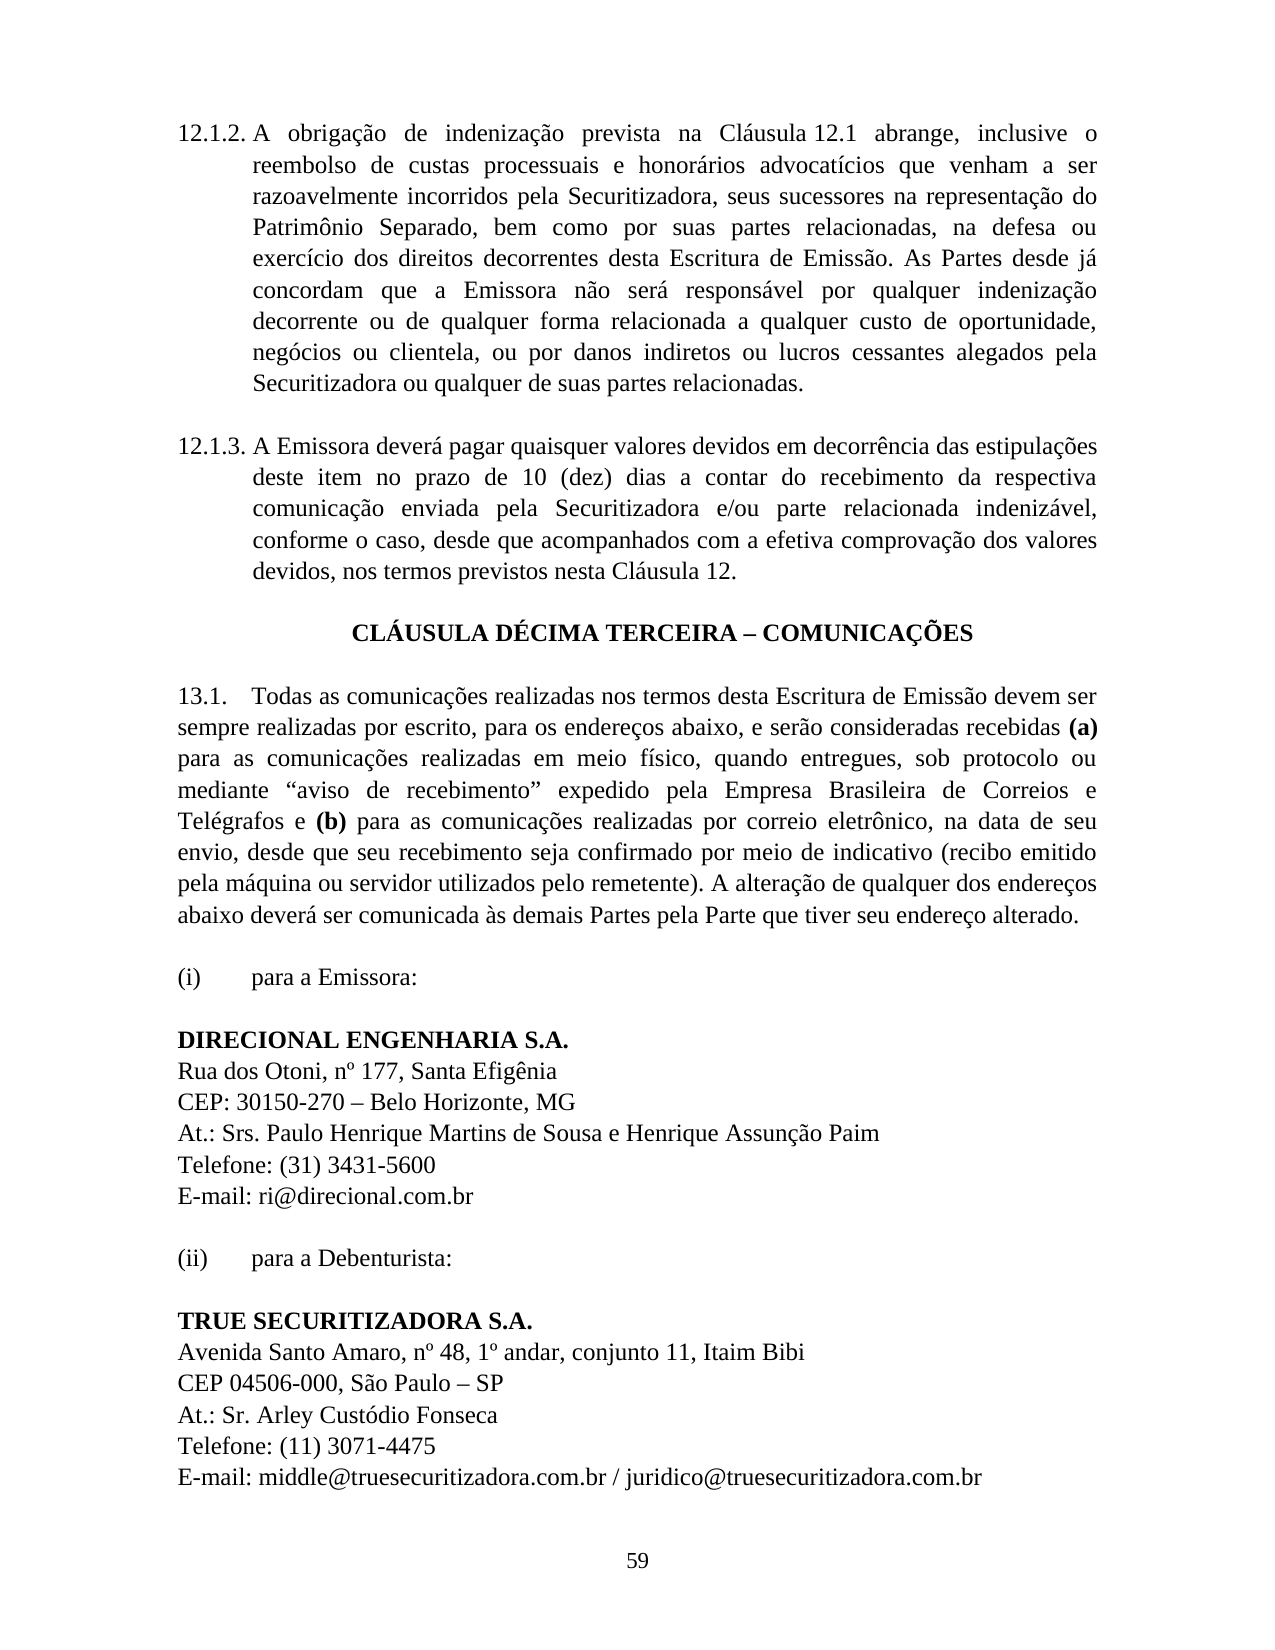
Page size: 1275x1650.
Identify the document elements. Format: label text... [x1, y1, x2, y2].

text At.: Sr. Arley Custódio Fonseca [177, 1398, 1098, 1429]
list para a Emissora: [177, 961, 1098, 992]
text Avenida Santo Amaro, nº 48, 1º andar, conjunto 11, Itaim Bibi [177, 1336, 1098, 1367]
text Rua dos Otoni, nº 177, Santa Efigênia [177, 1054, 1098, 1086]
list para a Debenturista: [177, 1242, 1098, 1273]
text At.: Srs. Paulo Henrique Martins de Sousa e Henrique Assunção Paim [177, 1117, 1098, 1148]
text E-mail: middle@truesecuritizadora.com.br / juridico@truesecuritizadora.com.br [177, 1461, 1098, 1492]
list A obrigação de indenização prevista na Cláusula 12.1 abrange, inclusive o reembolso de custas processuais e honorários advocatícios que venham a ser razoavelmente incorridos pela Securitizadora, seus sucessores na representação do Patrimônio Separado, bem como por suas partes relacionadas, na defesa ou exercício dos direitos decorrentes desta Escritura de Emissão. As Partes desde já concordam que a Emissora não será responsável por qualquer indenização decorrente ou de qualquer forma relacionada a qualquer custo de oportunidade, negócios ou clientela, ou por danos indiretos ou lucros cessantes alegados pela Securitizadora ou qualquer de suas partes relacionadas. [177, 117, 1098, 398]
text TRUE SECURITIZADORA S.A. [177, 1304, 1098, 1336]
list A Emissora deverá pagar quaisquer valores devidos em decorrência das estipulações deste item no prazo de 10 (dez) dias a contar do recebimento da respectiva comunicação enviada pela Securitizadora e/ou parte relacionada indenizável, conforme o caso, desde que acompanhados com a efetiva comprovação dos valores devidos, nos termos previstos nesta Cláusula 12. [177, 429, 1098, 586]
list CLÁUSULA DÉCIMA TERCEIRA – COMUNICAÇÕES [227, 617, 1098, 648]
text CEP: 30150-270 – Belo Horizonte, MG [177, 1086, 1098, 1117]
list Todas as comunicações realizadas nos termos desta Escritura de Emissão devem ser sempre realizadas por escrito, para os endereços abaixo, e serão consideradas recebidas (a) para as comunicações realizadas em meio físico, quando entregues, sob protocolo ou mediante “aviso de recebimento” expedido pela Empresa Brasileira de Correios e Telégrafos e (b) para as comunicações realizadas por correio eletrônico, na data de seu envio, desde que seu recebimento seja confirmado por meio de indicativo (recibo emitido pela máquina ou servidor utilizados pelo remetente). A alteração de qualquer dos endereços abaixo deverá ser comunicada às demais Partes pela Parte que tiver seu endereço alterado. [177, 679, 1098, 929]
text E-mail: ri@direcional.com.br [177, 1179, 1098, 1211]
text Telefone: (31) 3431-5600 [177, 1148, 1098, 1179]
text Telefone: (11) 3071-4475 [177, 1429, 1098, 1461]
text DIRECIONAL ENGENHARIA S.A. [177, 1023, 1098, 1054]
text CEP 04506-000, São Paulo – SP [177, 1367, 1098, 1398]
